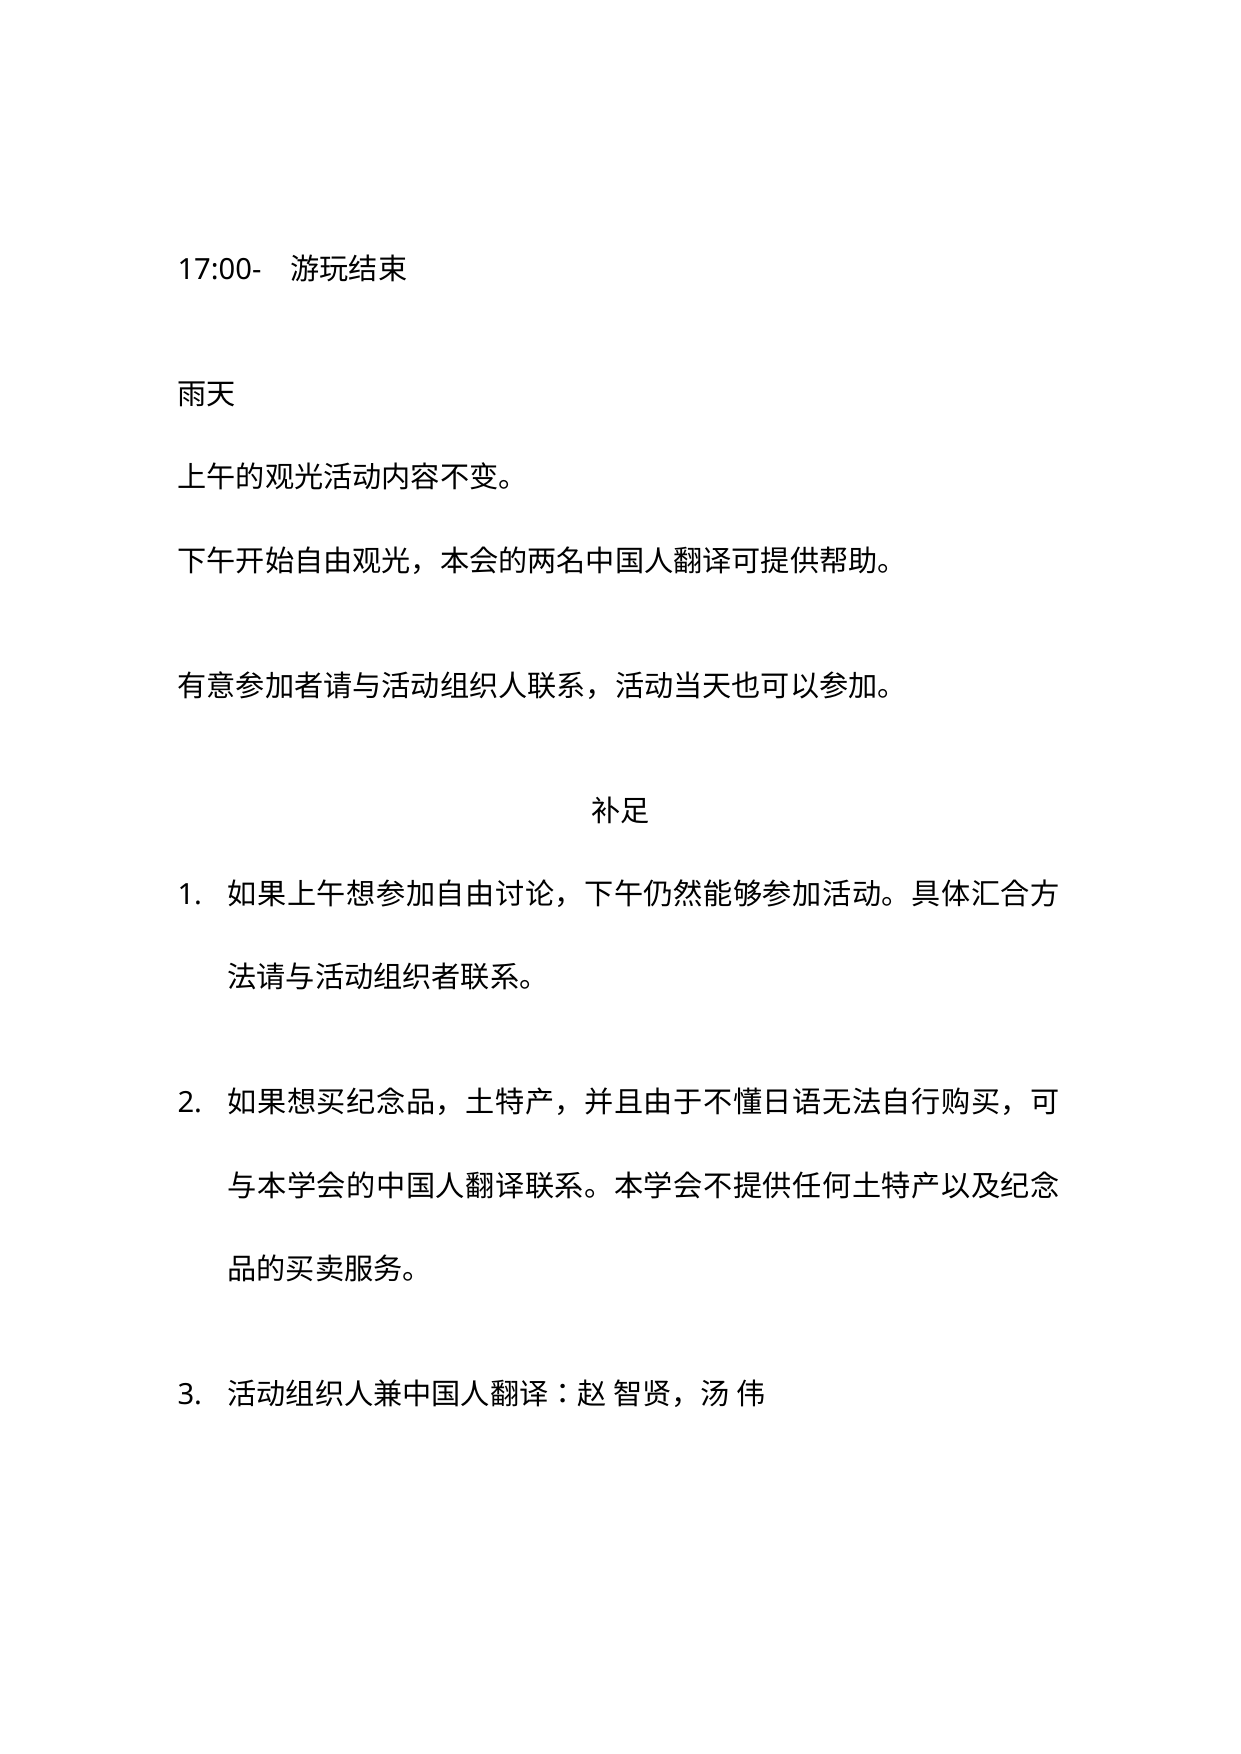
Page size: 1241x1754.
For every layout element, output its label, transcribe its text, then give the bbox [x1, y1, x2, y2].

list 如果上午想参加自由讨论，下午仍然能够参加活动。具体汇合方法请与活动组织者联系。 [177, 850, 1063, 1017]
list 活动组织人兼中国人翻译：赵 智贤，汤 伟 [177, 1350, 1063, 1433]
text 17:00- 游玩结束 [177, 225, 1063, 308]
text 雨天 [177, 350, 1063, 433]
text 补足 [177, 767, 1063, 850]
text 有意参加者请与活动组织人联系，活动当天也可以参加。 [177, 642, 1063, 725]
list 如果想买纪念品，土特产，并且由于不懂日语无法自行购买，可与本学会的中国人翻译联系。本学会不提供任何土特产以及纪念品的买卖服务。 [177, 1058, 1063, 1308]
text 上午的观光活动内容不变。 [177, 433, 1063, 517]
text 下午开始自由观光，本会的两名中国人翻译可提供帮助。 [177, 517, 1063, 600]
